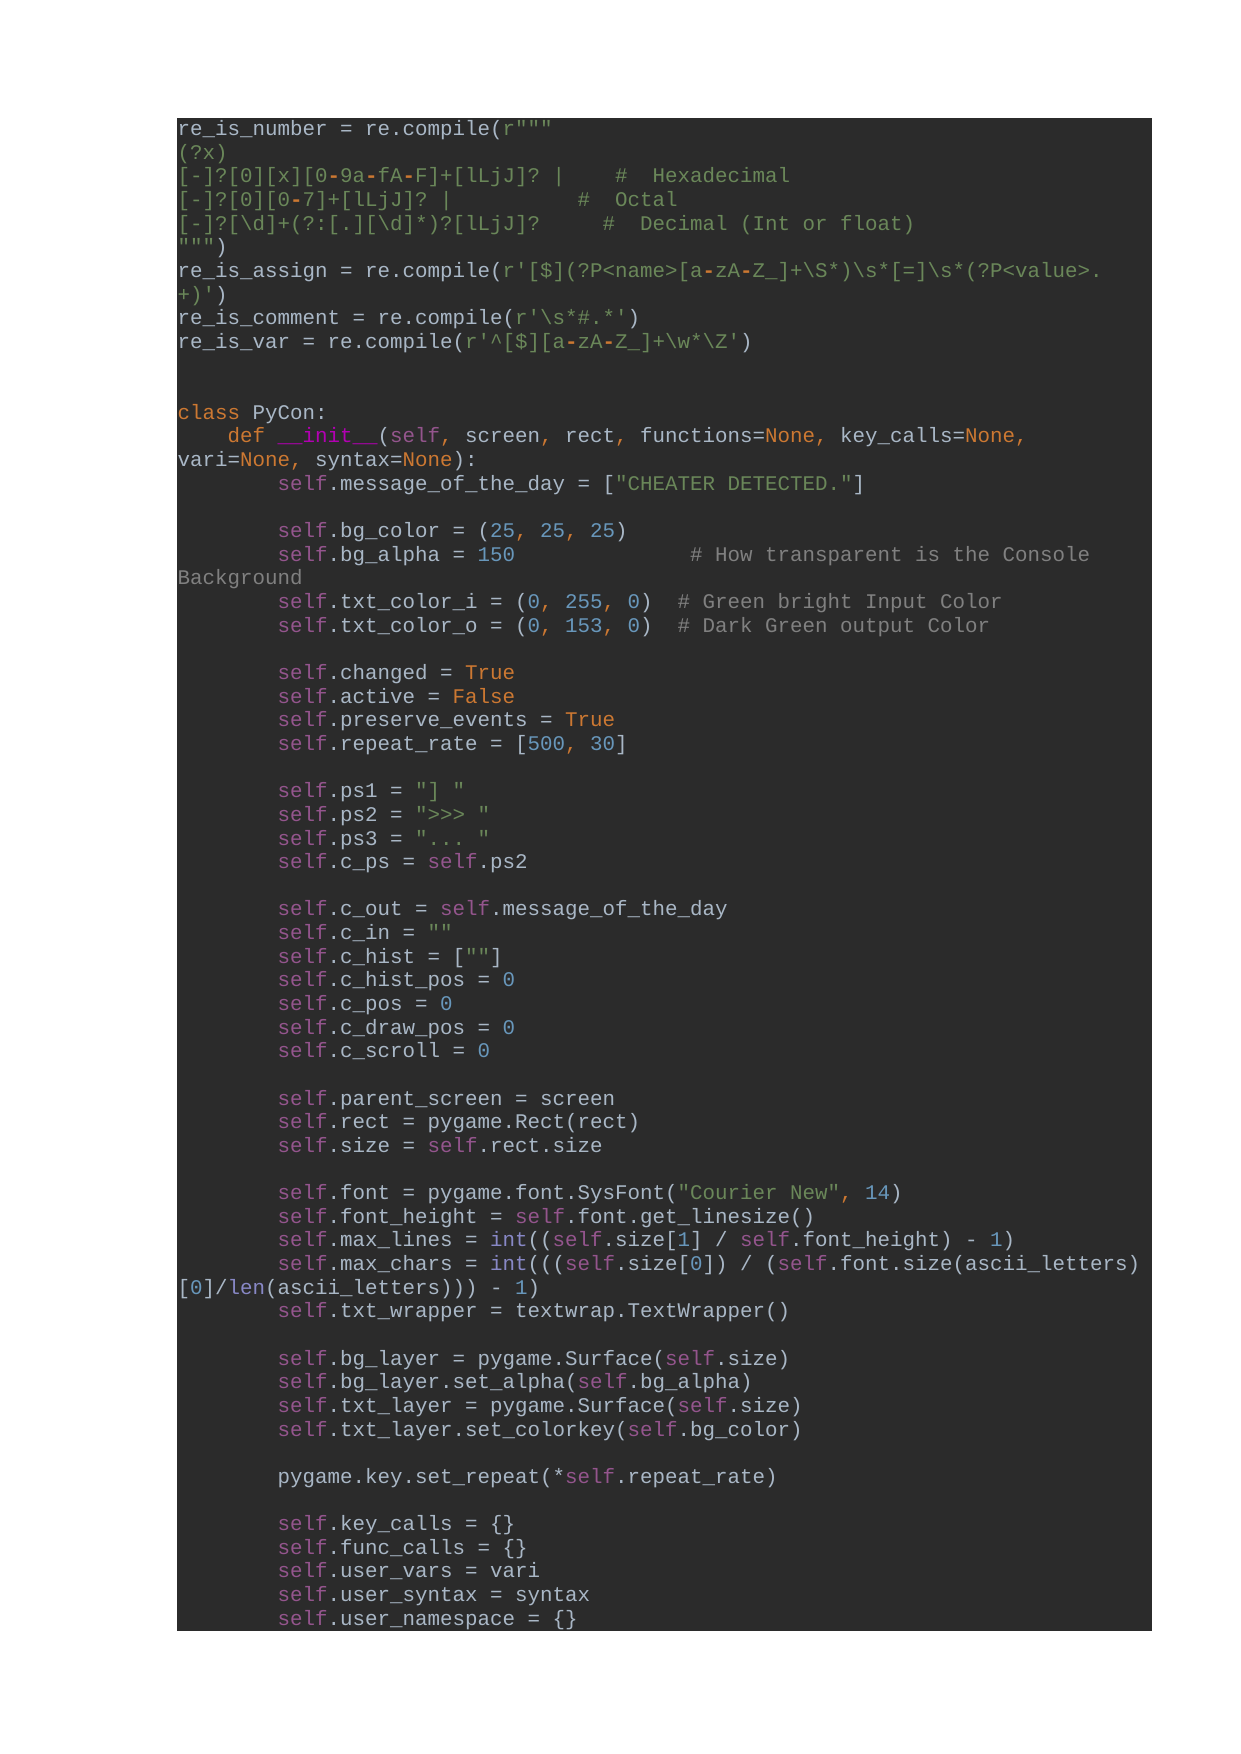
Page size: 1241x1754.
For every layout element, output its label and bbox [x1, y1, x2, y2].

text [177, 118, 1152, 1631]
